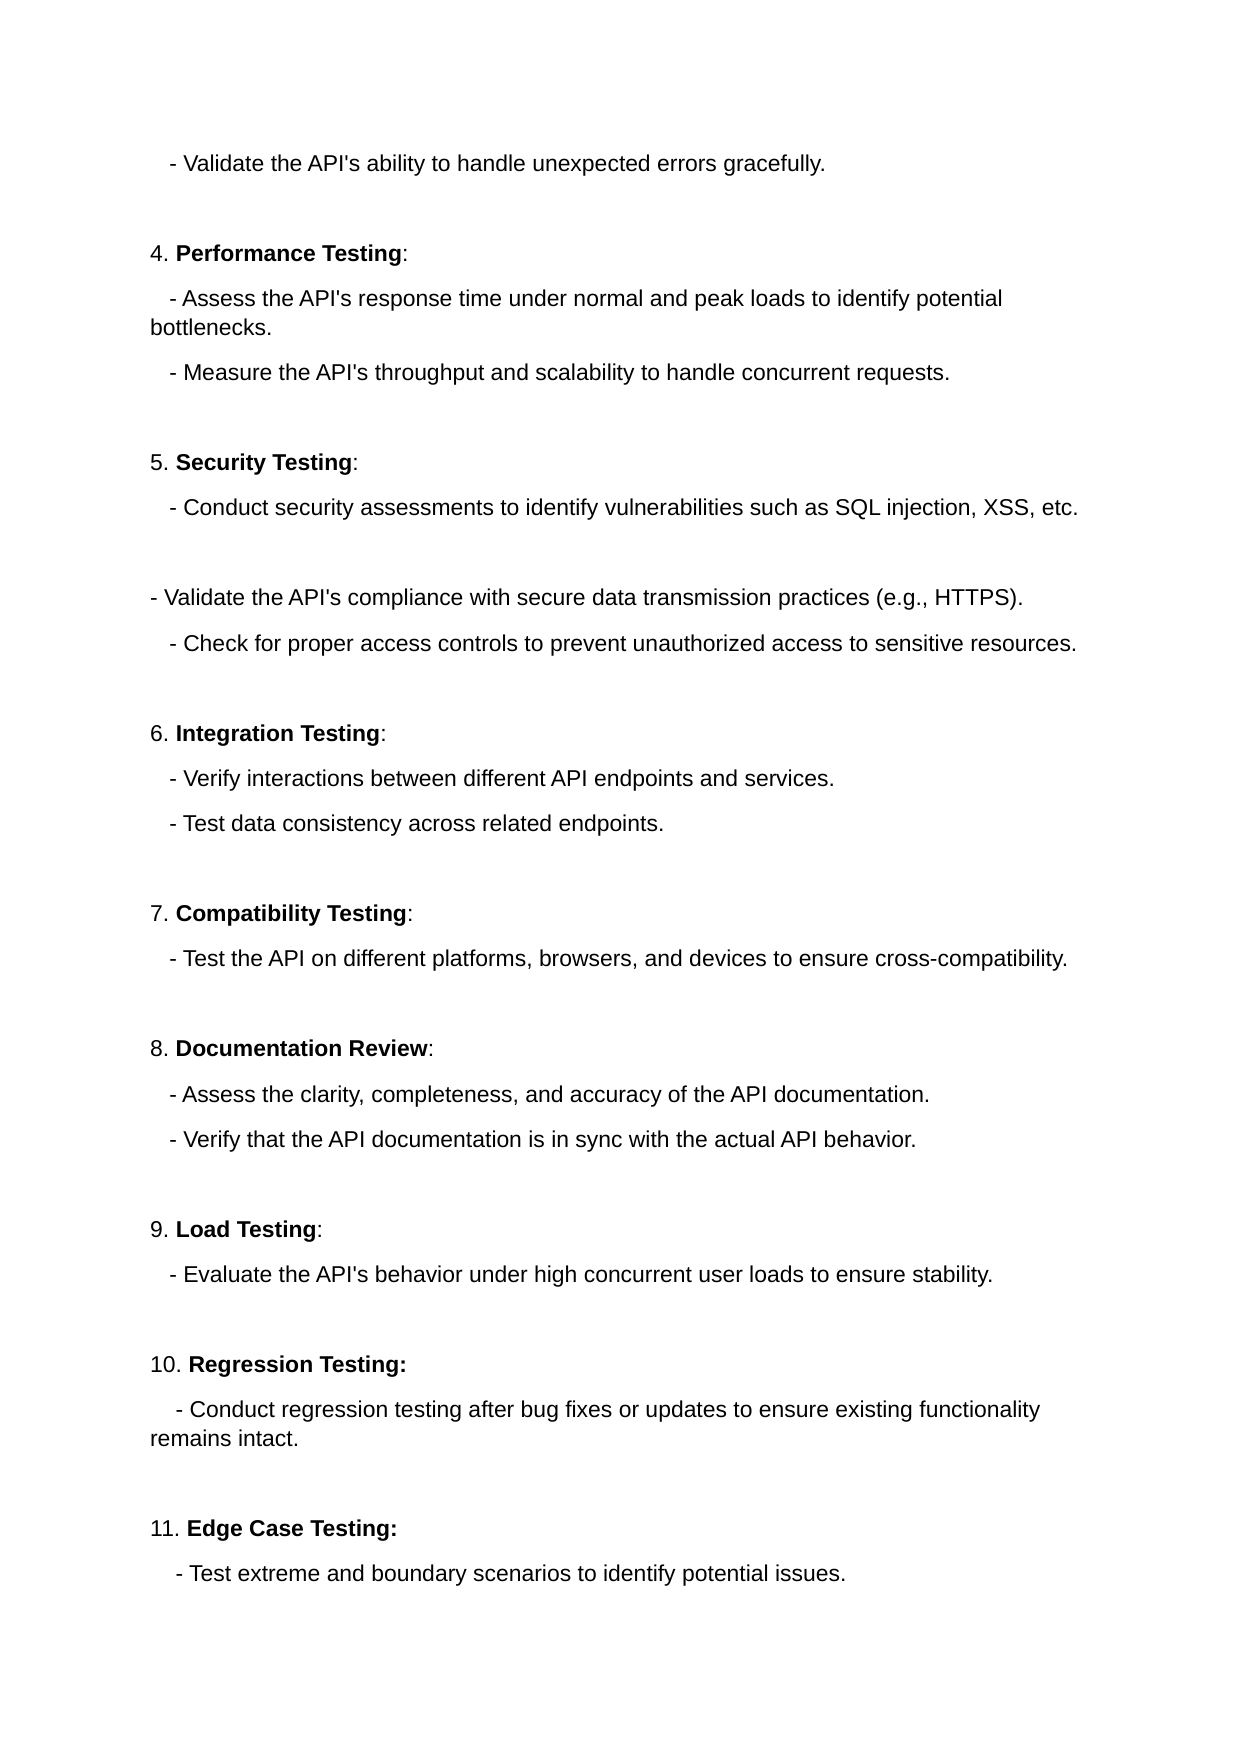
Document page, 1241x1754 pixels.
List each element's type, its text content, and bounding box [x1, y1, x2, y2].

text 7. Compatibility Testing: [150, 900, 1090, 926]
text - Conduct regression testing after bug fixes or updates to ensure existing functionality remains intact. [150, 1396, 1090, 1451]
text - Assess the API's response time under normal and peak loads to identify potential bottlenecks. [150, 285, 1090, 340]
text - Verify that the API documentation is in sync with the actual API behavior. [150, 1126, 1090, 1152]
text 8. Documentation Review: [150, 1035, 1090, 1062]
text - Test extreme and boundary scenarios to identify potential issues. [150, 1560, 1090, 1586]
text - Validate the API's ability to handle unexpected errors gracefully. [150, 150, 1090, 176]
text 4. Performance Testing: [150, 240, 1090, 267]
text 6. Integration Testing: [150, 720, 1090, 746]
text 10. Regression Testing: [150, 1351, 1090, 1377]
text - Validate the API's compliance with secure data transmission practices (e.g., HTTPS). [150, 584, 1090, 611]
text - Conduct security assessments to identify vulnerabilities such as SQL injection, XSS, etc. [150, 494, 1090, 521]
text - Test data consistency across related endpoints. [150, 810, 1090, 836]
text 9. Load Testing: [150, 1216, 1090, 1242]
text - Check for proper access controls to prevent unauthorized access to sensitive resources. [150, 629, 1090, 656]
text 11. Edge Case Testing: [150, 1515, 1090, 1541]
text - Assess the clarity, completeness, and accuracy of the API documentation. [150, 1081, 1090, 1107]
text - Evaluate the API's behavior under high concurrent user loads to ensure stability. [150, 1261, 1090, 1287]
text - Measure the API's throughput and scalability to handle concurrent requests. [150, 359, 1090, 385]
text - Verify interactions between different API endpoints and services. [150, 765, 1090, 791]
text 5. Security Testing: [150, 449, 1090, 475]
text - Test the API on different platforms, browsers, and devices to ensure cross-compatibility. [150, 945, 1090, 972]
